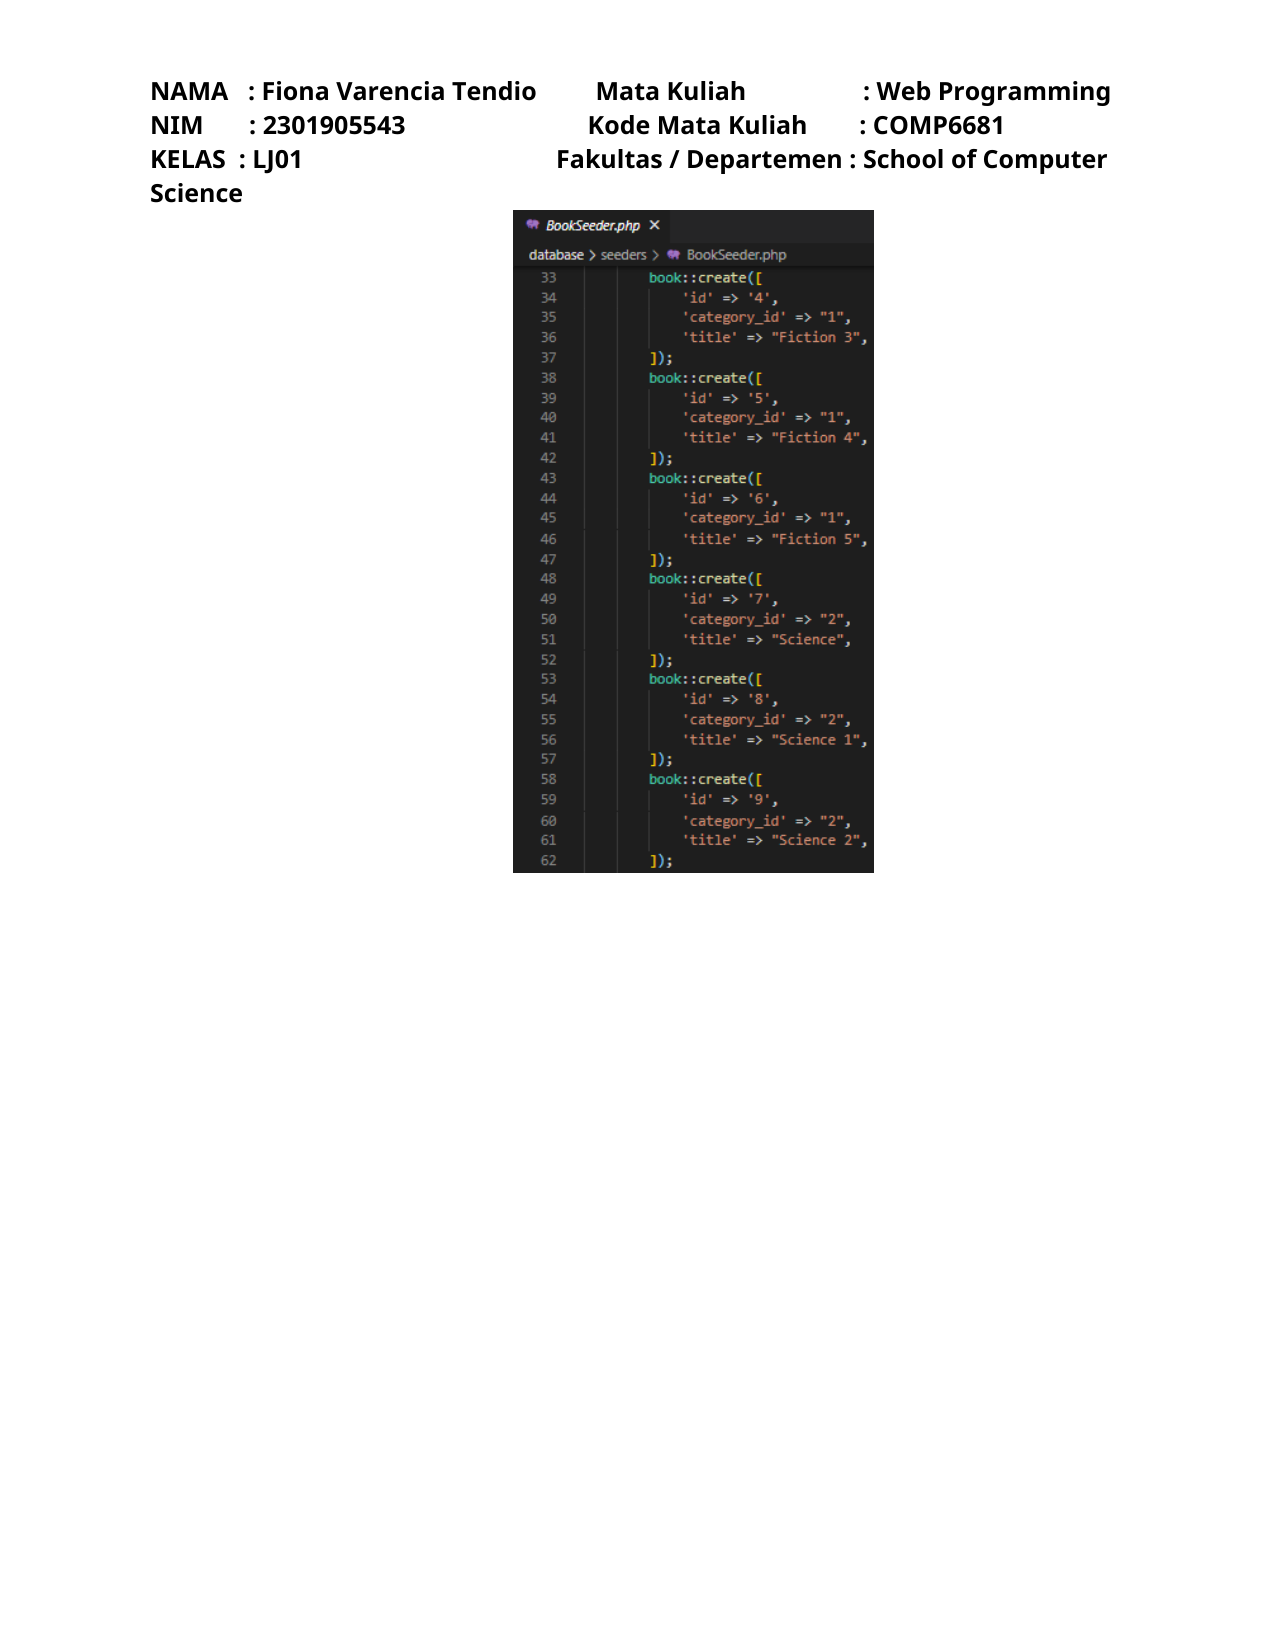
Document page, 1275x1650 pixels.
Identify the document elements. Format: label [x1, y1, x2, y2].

picture [513, 210, 874, 873]
